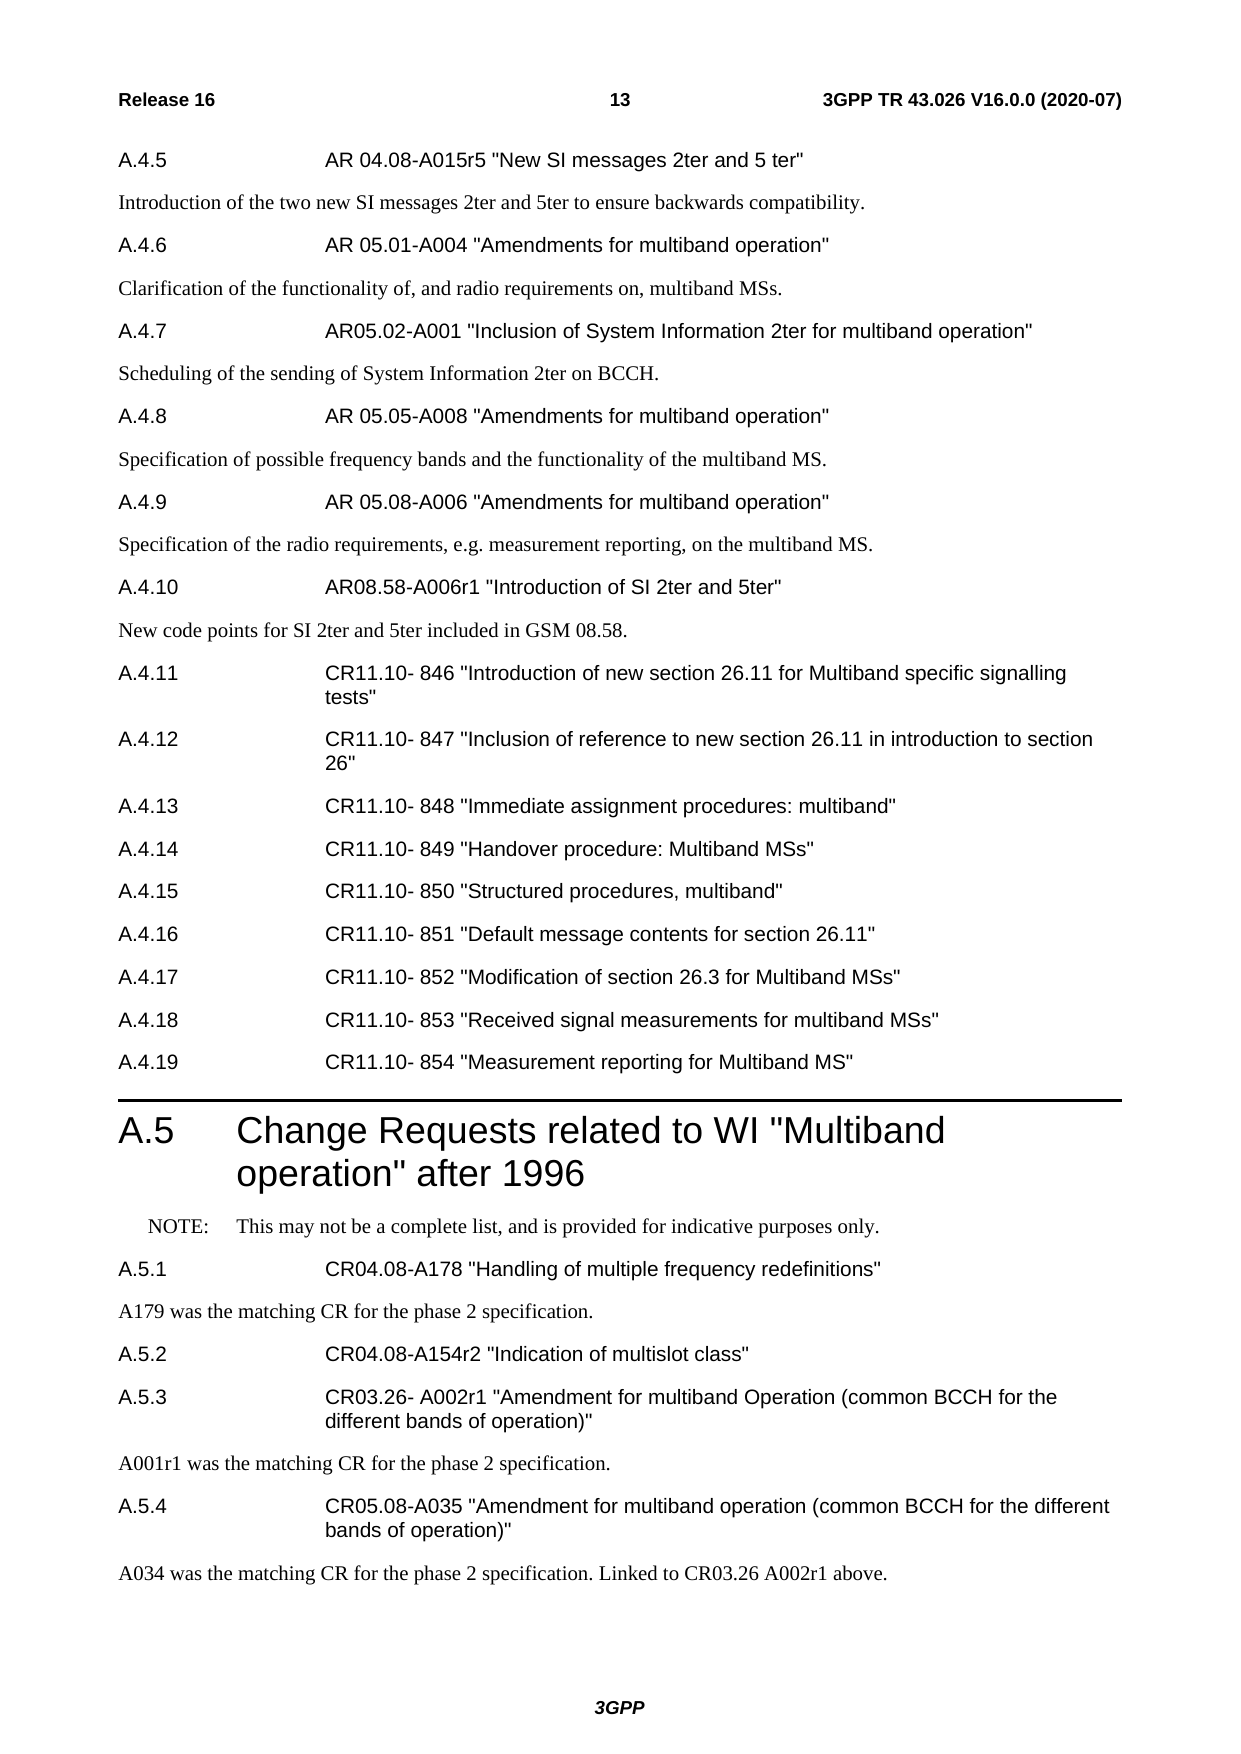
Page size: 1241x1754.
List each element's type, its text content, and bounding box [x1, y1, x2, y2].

text New code points for SI 2ter and 5ter included in GSM 08.58. [118, 618, 1122, 642]
text Specification of the radio requirements, e.g. measurement reporting, on the multiband MS. [118, 532, 1122, 556]
text A.4.12 CR11.10- 847 "Inclusion of reference to new section 26.11 in introduction to section 26" [118, 727, 1122, 775]
text Introduction of the two new SI messages 2ter and 5ter to ensure backwards compatibility. [118, 190, 1122, 214]
text A.4.13 CR11.10- 848 "Immediate assignment procedures: multiband" [118, 794, 1122, 818]
subtitle A.5 Change Requests related to WI "Multiband operation" after 1996 [118, 1102, 1122, 1195]
text Clarification of the functionality of, and radio requirements on, multiband MSs. [118, 276, 1122, 300]
text A.4.9 AR 05.08-A006 "Amendments for multiband operation" [118, 489, 1122, 513]
text A.4.16 CR11.10- 851 "Default message contents for section 26.11" [118, 922, 1122, 946]
text A.4.18 CR11.10- 853 "Received signal measurements for multiband MSs" [118, 1007, 1122, 1031]
text A034 was the matching CR for the phase 2 specification. Linked to CR03.26 A002r1 above. [118, 1561, 1122, 1585]
text A.5.2 CR04.08-A154r2 "Indication of multislot class" [118, 1342, 1122, 1366]
text A.5.4 CR05.08-A035 "Amendment for multiband operation (common BCCH for the different bands of operation)" [118, 1494, 1122, 1542]
text A.5.3 CR03.26- A002r1 "Amendment for multiband Operation (common BCCH for the different bands of operation)" [118, 1384, 1122, 1432]
text A.4.14 CR11.10- 849 "Handover procedure: Multiband MSs" [118, 837, 1122, 861]
text A.4.5 AR 04.08-A015r5 "New SI messages 2ter and 5 ter" [118, 147, 1122, 171]
text Specification of possible frequency bands and the functionality of the multiband MS. [118, 447, 1122, 471]
text NOTE: This may not be a complete list, and is provided for indicative purposes only. [148, 1213, 1122, 1238]
text A.5.1 CR04.08-A178 "Handling of multiple frequency redefinitions" [118, 1256, 1122, 1280]
text A.4.19 CR11.10- 854 "Measurement reporting for Multiband MS" [118, 1050, 1122, 1074]
text A.4.11 CR11.10- 846 "Introduction of new section 26.11 for Multiband specific signalling tests" [118, 661, 1122, 708]
text A.4.6 AR 05.01-A004 "Amendments for multiband operation" [118, 233, 1122, 257]
text A179 was the matching CR for the phase 2 specification. [118, 1299, 1122, 1323]
text A.4.17 CR11.10- 852 "Modification of section 26.3 for Multiband MSs" [118, 965, 1122, 989]
text A.4.7 AR05.02-A001 "Inclusion of System Information 2ter for multiband operation" [118, 318, 1122, 342]
text A.4.15 CR11.10- 850 "Structured procedures, multiband" [118, 879, 1122, 903]
text A001r1 was the matching CR for the phase 2 specification. [118, 1451, 1122, 1475]
text Scheduling of the sending of System Information 2ter on BCCH. [118, 361, 1122, 385]
text A.4.8 AR 05.05-A008 "Amendments for multiband operation" [118, 404, 1122, 428]
text A.4.10 AR08.58-A006r1 "Introduction of SI 2ter and 5ter" [118, 575, 1122, 599]
